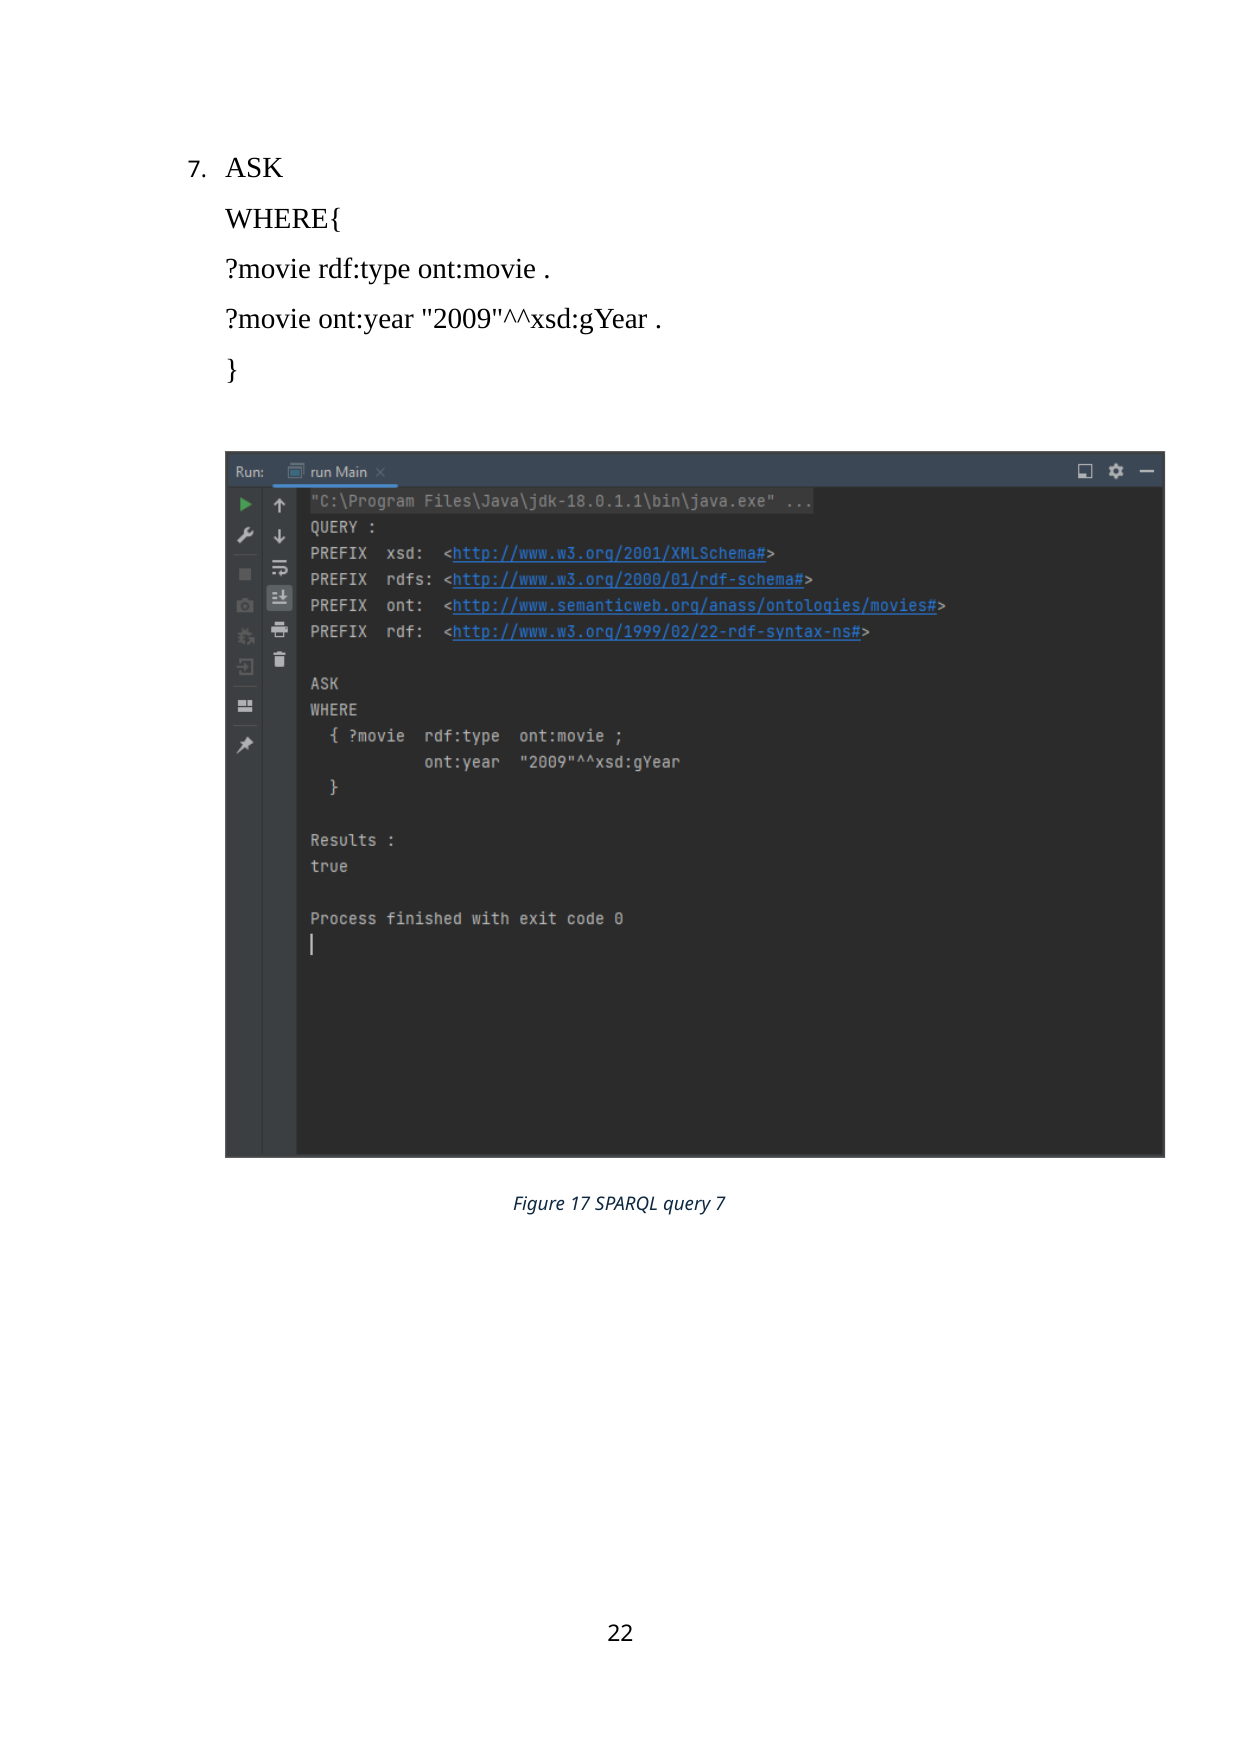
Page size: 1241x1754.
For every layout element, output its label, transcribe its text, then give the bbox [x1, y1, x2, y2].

picture [225, 451, 1166, 1158]
text Figure 17 SPARQL query 7 [150, 1190, 1090, 1241]
